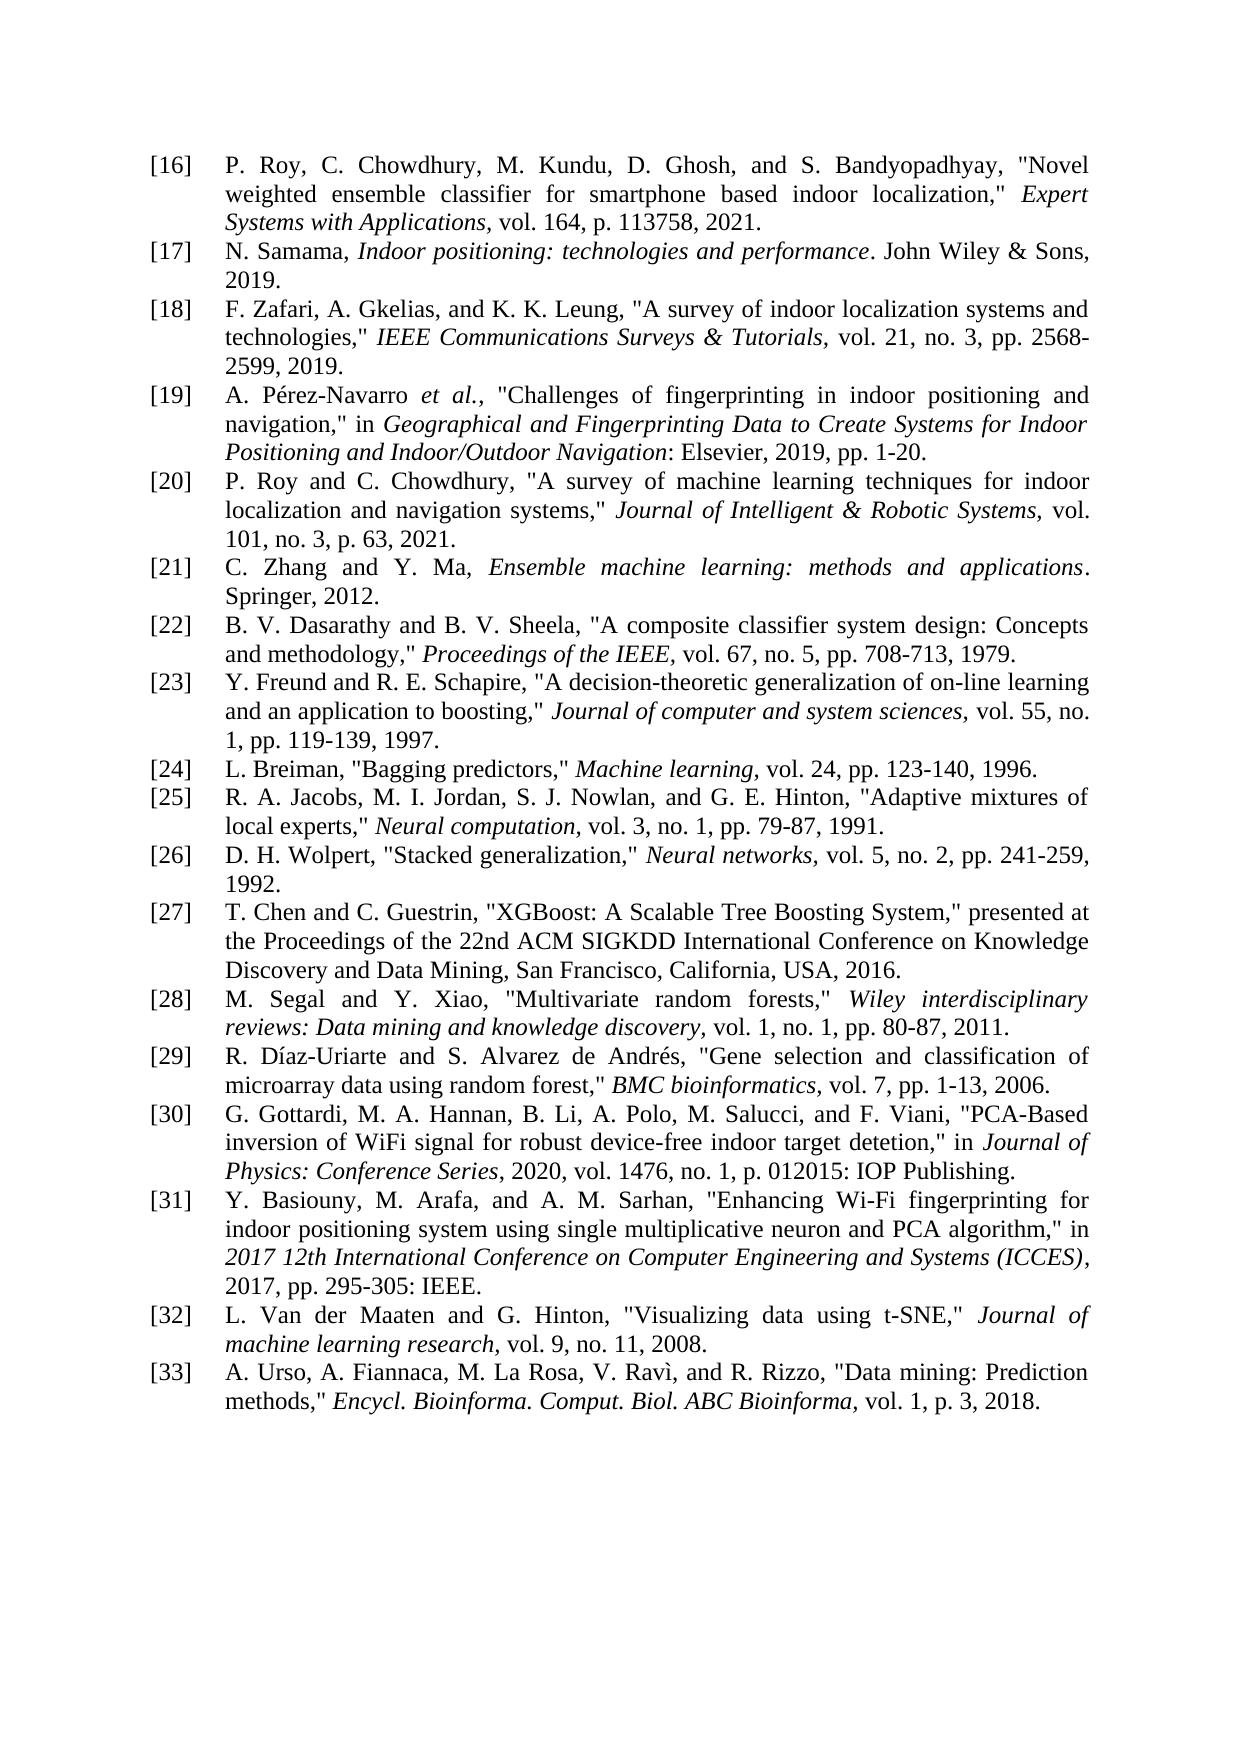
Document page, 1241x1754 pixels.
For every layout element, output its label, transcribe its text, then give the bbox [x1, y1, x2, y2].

text [17] N. Samama, Indoor positioning: technologies and performance. John Wiley & Sons, 2019. [150, 236, 1090, 294]
text [23] Y. Freund and R. E. Schapire, "A decision-theoretic generalization of on-line learning and an application to boosting," Journal of computer and system sciences, vol. 55, no. 1, pp. 119-139, 1997. [150, 667, 1090, 754]
text [31] Y. Basiouny, M. Arafa, and A. M. Sarhan, "Enhancing Wi-Fi fingerprinting for indoor positioning system using single multiplicative neuron and PCA algorithm," in 2017 12th International Conference on Computer Engineering and Systems (ICCES), 2017, pp. 295-305: IEEE. [150, 1185, 1090, 1300]
text [22] B. V. Dasarathy and B. V. Sheela, "A composite classifier system design: Concepts and methodology," Proceedings of the IEEE, vol. 67, no. 5, pp. 708-713, 1979. [150, 610, 1090, 667]
text [26] D. H. Wolpert, "Stacked generalization," Neural networks, vol. 5, no. 2, pp. 241-259, 1992. [150, 840, 1090, 897]
text [24] L. Breiman, "Bagging predictors," Machine learning, vol. 24, pp. 123-140, 1996. [150, 754, 1090, 782]
text [20] P. Roy and C. Chowdhury, "A survey of machine learning techniques for indoor localization and navigation systems," Journal of Intelligent & Robotic Systems, vol. 101, no. 3, p. 63, 2021. [150, 466, 1090, 552]
text [29] R. Díaz-Uriarte and S. Alvarez de Andrés, "Gene selection and classification of microarray data using random forest," BMC bioinformatics, vol. 7, pp. 1-13, 2006. [150, 1041, 1090, 1099]
text [32] L. Van der Maaten and G. Hinton, "Visualizing data using t-SNE," Journal of machine learning research, vol. 9, no. 11, 2008. [150, 1300, 1090, 1357]
text [30] G. Gottardi, M. A. Hannan, B. Li, A. Polo, M. Salucci, and F. Viani, "PCA-Based inversion of WiFi signal for robust device-free indoor target detetion," in Journal of Physics: Conference Series, 2020, vol. 1476, no. 1, p. 012015: IOP Publishing. [150, 1099, 1090, 1185]
text [28] M. Segal and Y. Xiao, "Multivariate random forests," Wiley interdisciplinary reviews: Data mining and knowledge discovery, vol. 1, no. 1, pp. 80-87, 2011. [150, 984, 1090, 1041]
text [27] T. Chen and C. Guestrin, "XGBoost: A Scalable Tree Boosting System," presented at the Proceedings of the 22nd ACM SIGKDD International Conference on Knowledge Discovery and Data Mining, San Francisco, California, USA, 2016. [150, 897, 1090, 984]
text [19] A. Pérez-Navarro et al., "Challenges of fingerprinting in indoor positioning and navigation," in Geographical and Fingerprinting Data to Create Systems for Indoor Positioning and Indoor/Outdoor Navigation: Elsevier, 2019, pp. 1-20. [150, 380, 1090, 466]
text [18] F. Zafari, A. Gkelias, and K. K. Leung, "A survey of indoor localization systems and technologies," IEEE Communications Surveys & Tutorials, vol. 21, no. 3, pp. 2568-2599, 2019. [150, 294, 1090, 380]
text [16] P. Roy, C. Chowdhury, M. Kundu, D. Ghosh, and S. Bandyopadhyay, "Novel weighted ensemble classifier for smartphone based indoor localization," Expert Systems with Applications, vol. 164, p. 113758, 2021. [150, 150, 1090, 236]
text [21] C. Zhang and Y. Ma, Ensemble machine learning: methods and applications. Springer, 2012. [150, 552, 1090, 610]
text [33] A. Urso, A. Fiannaca, M. La Rosa, V. Ravì, and R. Rizzo, "Data mining: Prediction methods," Encycl. Bioinforma. Comput. Biol. ABC Bioinforma, vol. 1, p. 3, 2018. [150, 1357, 1090, 1415]
text [25] R. A. Jacobs, M. I. Jordan, S. J. Nowlan, and G. E. Hinton, "Adaptive mixtures of local experts," Neural computation, vol. 3, no. 1, pp. 79-87, 1991. [150, 782, 1090, 840]
